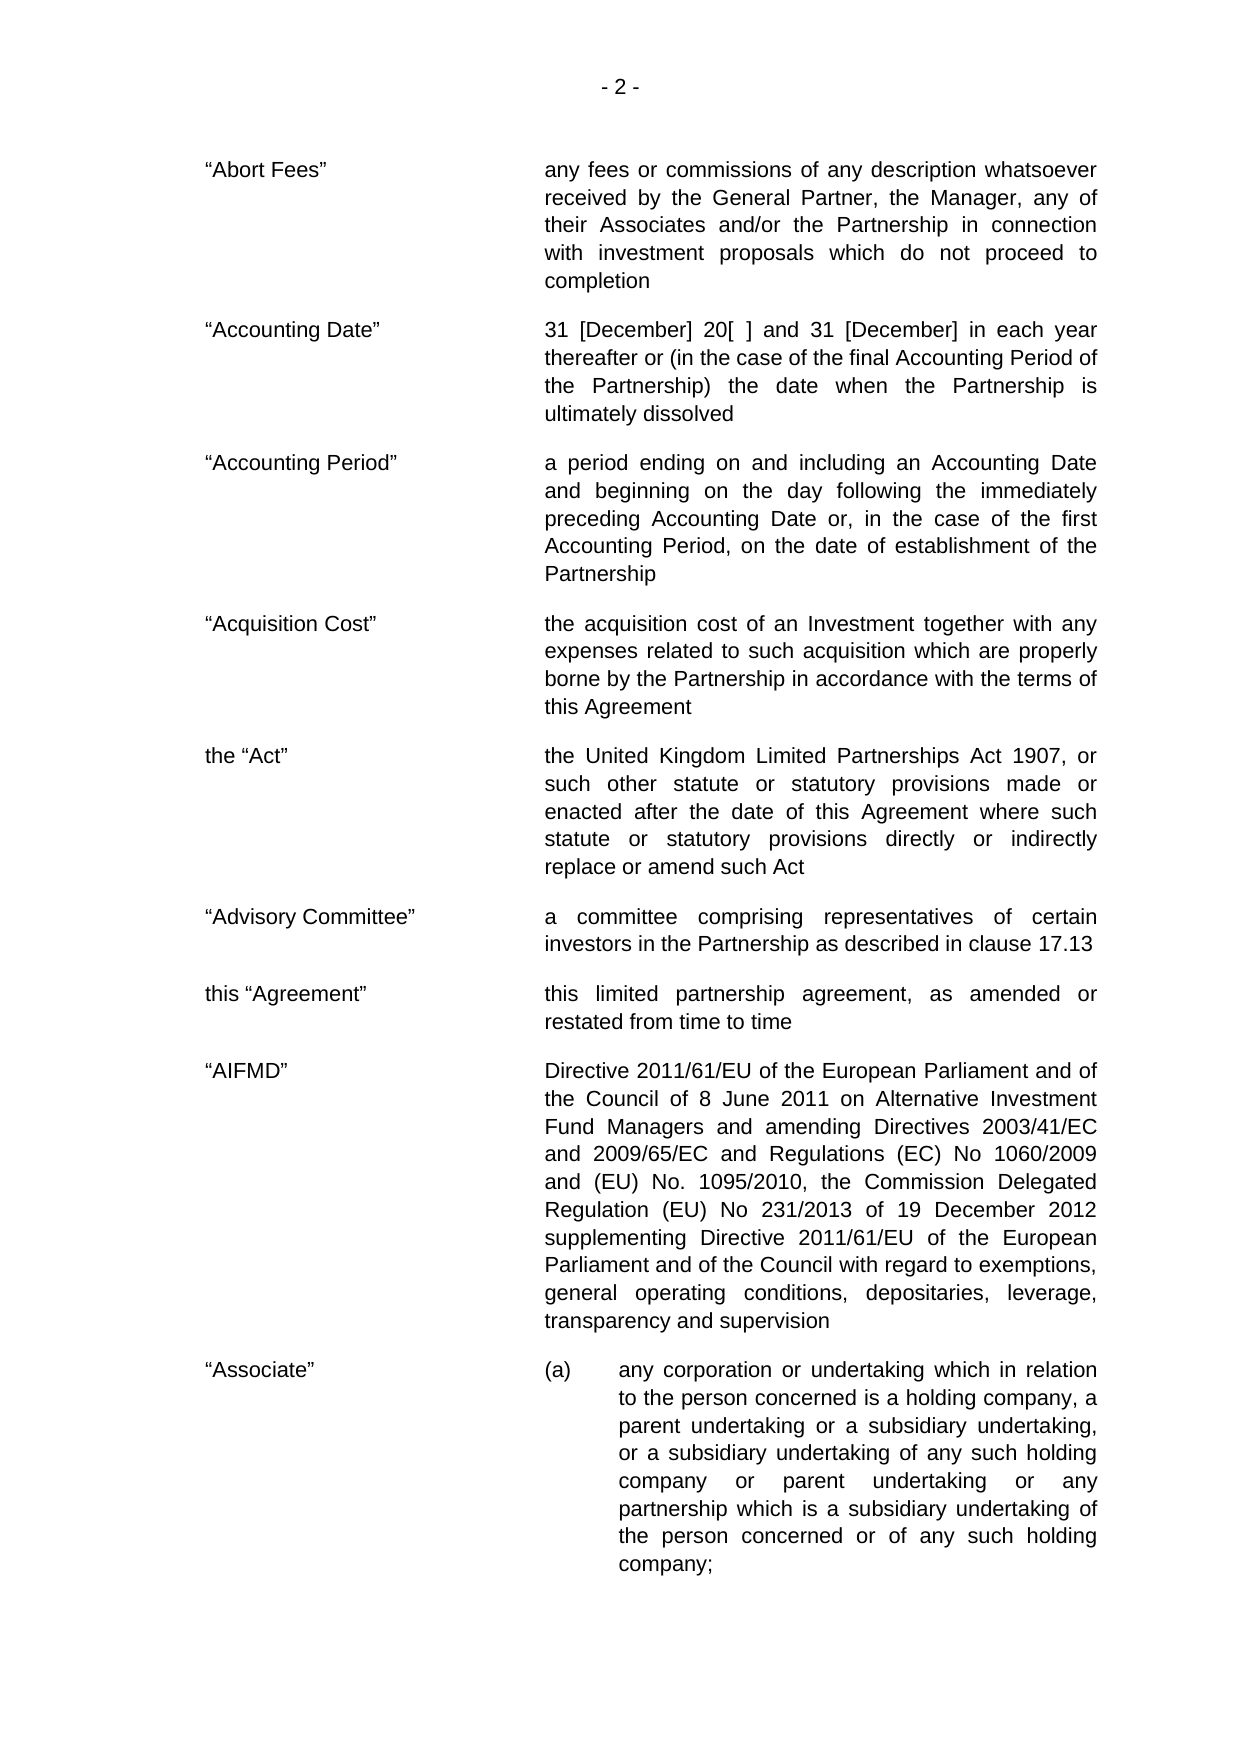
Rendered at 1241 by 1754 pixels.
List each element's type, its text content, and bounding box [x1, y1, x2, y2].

table_cell “Accounting Period” [194, 450, 533, 611]
table_cell the United Kingdom Limited Partnerships Act 1907, or such other statute or statutory provisions made or enacted after the date of this Agreement where such statute or statutory provisions directly or indirectly replace or amend such Act [533, 743, 1109, 904]
table_cell “Abort Fees” [194, 157, 533, 317]
table_cell any fees or commissions of any description whatsoever received by the General Partner, the Manager, any of their Associates and/or the Partnership in connection with investment proposals which do not proceed to completion [533, 157, 1109, 317]
table_cell “Acquisition Cost” [194, 611, 533, 743]
table_cell “Accounting Date” [194, 318, 533, 450]
table_cell “Advisory Committee” [194, 904, 533, 981]
table_cell 31 [December] 20[ ] and 31 [December] in each year thereafter or (in the case of the final Accounting Period of the Partnership) the date when the Partnership is ultimately dissolved [533, 318, 1109, 450]
table_cell this “Agreement” [194, 981, 533, 1058]
table_cell the “Act” [194, 743, 533, 904]
table_cell this limited partnership agreement, as amended or restated from time to time [533, 981, 1109, 1058]
table_cell the acquisition cost of an Investment together with any expenses related to such acquisition which are properly borne by the Partnership in accordance with the terms of this Agreement [533, 611, 1109, 743]
table_cell “Associate” [194, 1357, 533, 1601]
table_cell “AIFMD” [194, 1058, 533, 1357]
table_cell a committee comprising representatives of certain investors in the Partnership as described in clause 17.13 [533, 904, 1109, 981]
table_cell Directive 2011/61/EU of the European Parliament and of the Council of 8 June 2011 on Alternative Investment Fund Managers and amending Directives 2003/41/EC and 2009/65/EC and Regulations (EC) No 1060/2009 and (EU) No. 1095/2010, the Commission Delegated Regulation (EU) No 231/2013 of 19 December 2012 supplementing Directive 2011/61/EU of the European Parliament and of the Council with regard to exemptions, general operating conditions, depositaries, leverage, transparency and supervision [533, 1058, 1109, 1357]
table_cell a period ending on and including an Accounting Date and beginning on the day following the immediately preceding Accounting Date or, in the case of the first Accounting Period, on the date of establishment of the Partnership [533, 450, 1109, 611]
table_cell any corporation or undertaking which in relation to the person concerned is a holding company, a parent undertaking or a subsidiary undertaking, or a subsidiary undertaking of any such holding company or parent undertaking or any partnership which is a subsidiary undertaking of the person concerned or of any such holding company; [533, 1357, 1109, 1601]
